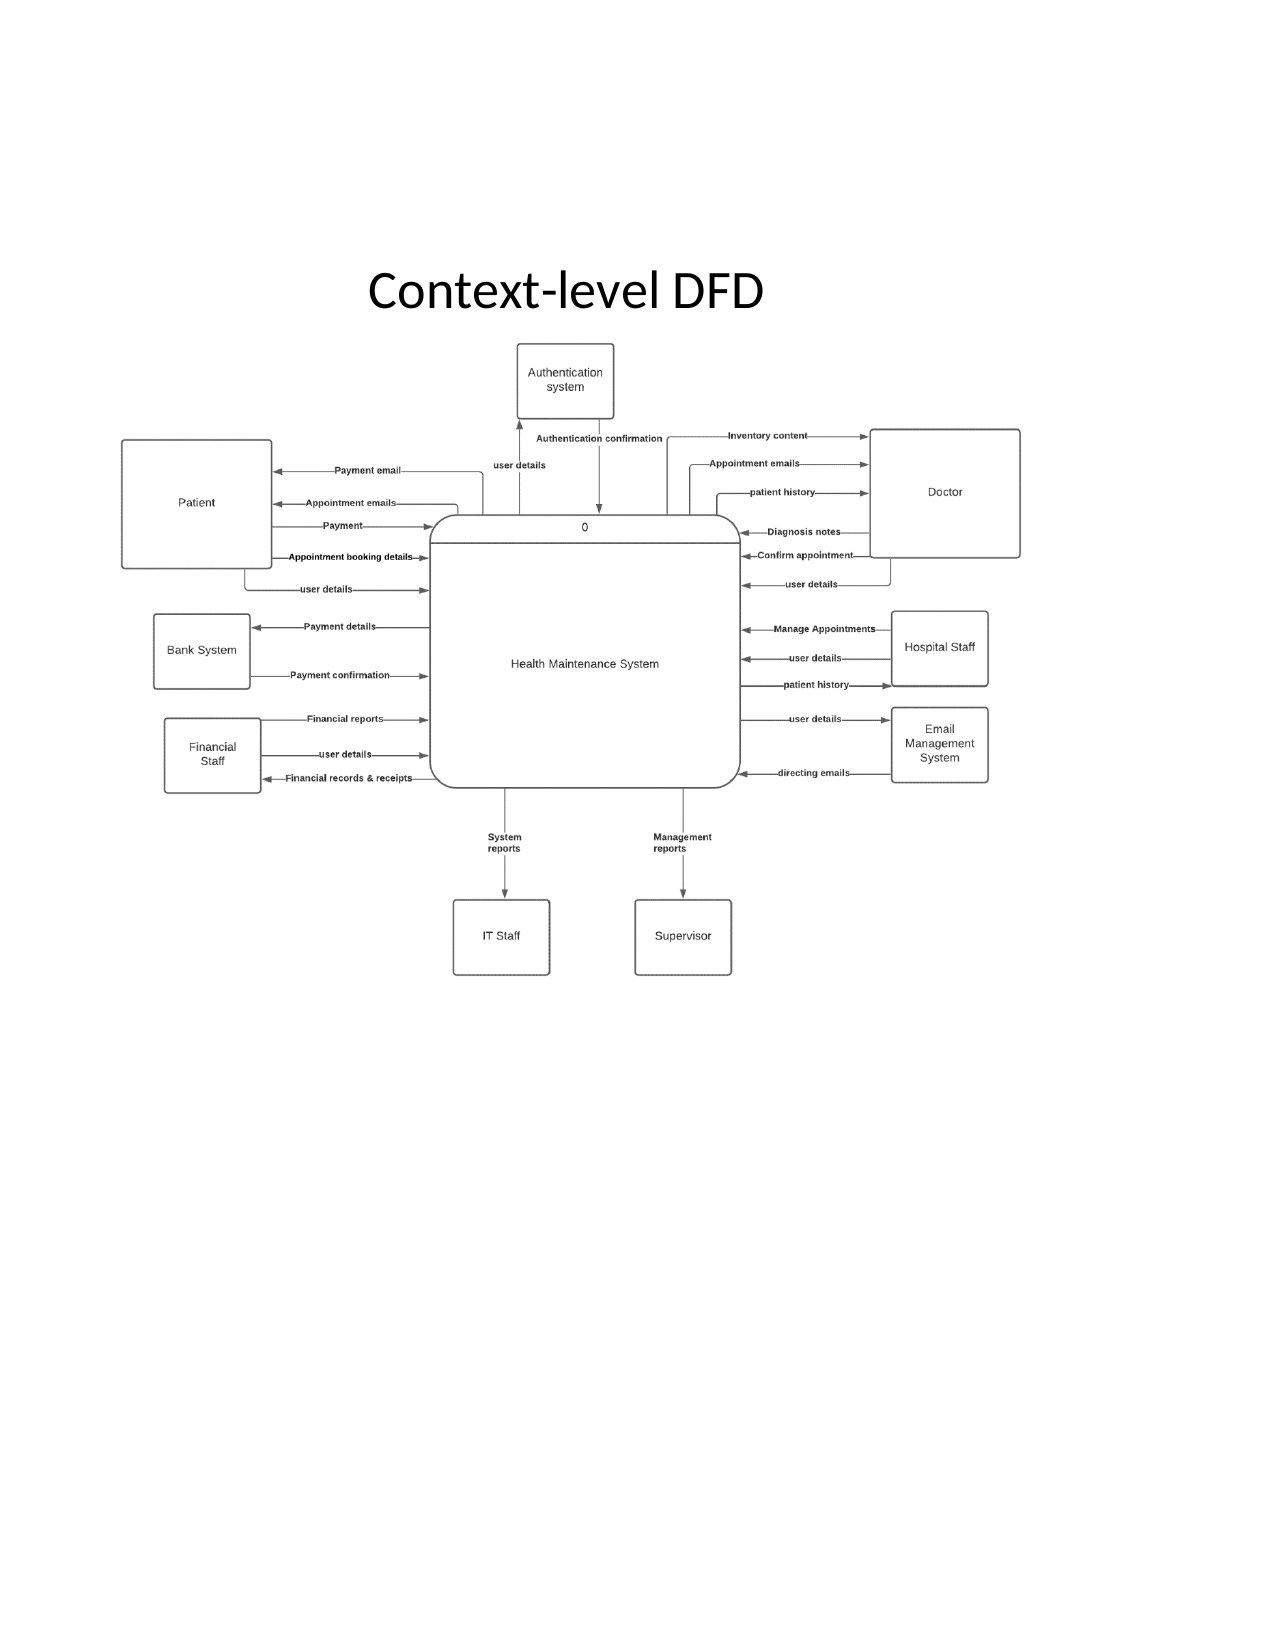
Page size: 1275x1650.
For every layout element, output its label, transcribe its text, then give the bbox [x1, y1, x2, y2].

picture [100, 322, 1041, 996]
text Context-level DFD [100, 256, 1269, 322]
